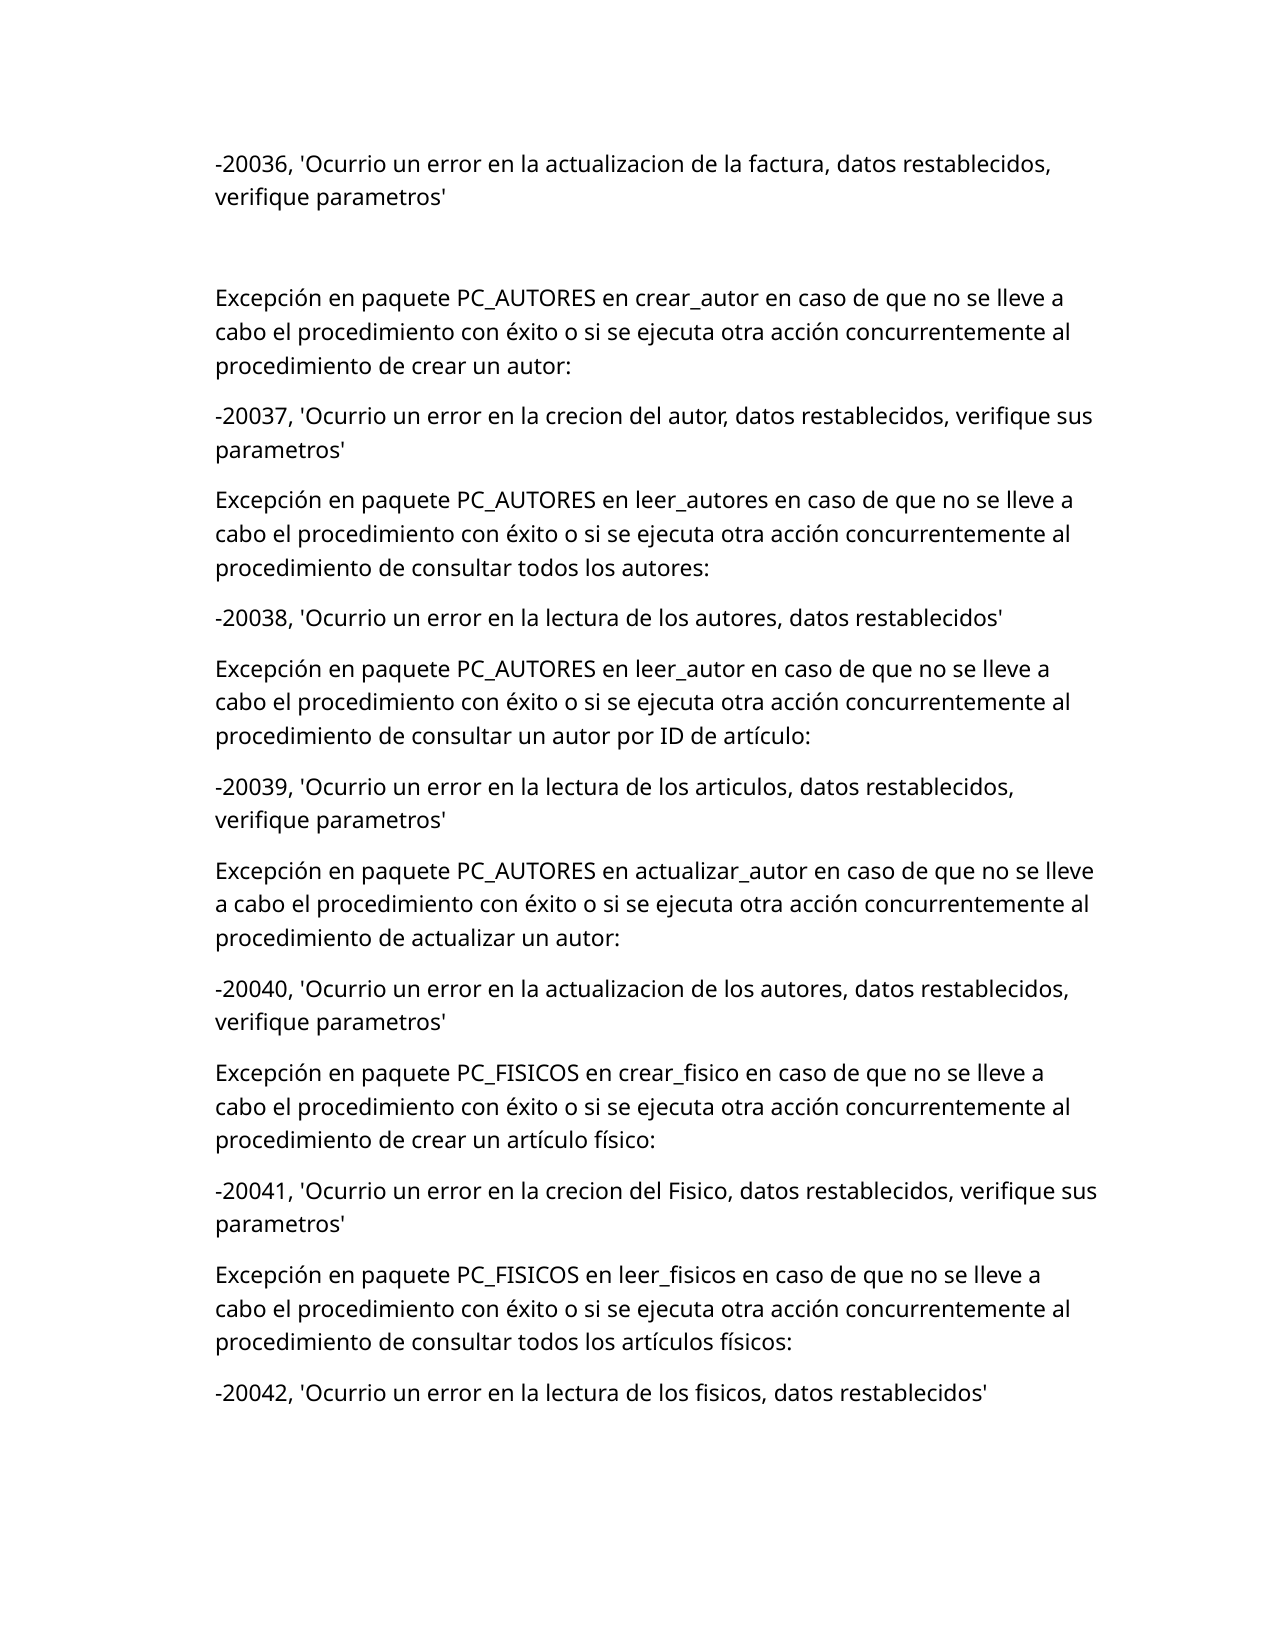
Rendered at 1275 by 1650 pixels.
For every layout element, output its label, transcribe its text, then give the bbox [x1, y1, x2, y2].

text -20039, 'Ocurrio un error en la lectura de los articulos, datos restablecidos, verifique parametros' [215, 771, 1098, 836]
text Excepción en paquete PC_AUTORES en crear_autor en caso de que no se lleve a cabo el procedimiento con éxito o si se ejecuta otra acción concurrentemente al procedimiento de crear un autor: [215, 282, 1098, 381]
text Excepción en paquete PC_FISICOS en leer_fisicos en caso de que no se lleve a cabo el procedimiento con éxito o si se ejecuta otra acción concurrentemente al procedimiento de consultar todos los artículos físicos: [215, 1259, 1098, 1358]
text -20036, 'Ocurrio un error en la actualizacion de la factura, datos restablecidos, verifique parametros' [215, 148, 1098, 213]
text Excepción en paquete PC_FISICOS en crear_fisico en caso de que no se lleve a cabo el procedimiento con éxito o si se ejecuta otra acción concurrentemente al procedimiento de crear un artículo físico: [215, 1057, 1098, 1156]
text Excepción en paquete PC_AUTORES en leer_autor en caso de que no se lleve a cabo el procedimiento con éxito o si se ejecuta otra acción concurrentemente al procedimiento de consultar un autor por ID de artículo: [215, 653, 1098, 751]
text -20040, 'Ocurrio un error en la actualizacion de los autores, datos restablecidos, verifique parametros' [215, 973, 1098, 1038]
text Excepción en paquete PC_AUTORES en leer_autores en caso de que no se lleve a cabo el procedimiento con éxito o si se ejecuta otra acción concurrentemente al procedimiento de consultar todos los autores: [215, 484, 1098, 583]
text -20037, 'Ocurrio un error en la crecion del autor, datos restablecidos, verifique sus parametros' [215, 400, 1098, 465]
text -20038, 'Ocurrio un error en la lectura de los autores, datos restablecidos' [215, 602, 1098, 633]
text Excepción en paquete PC_AUTORES en actualizar_autor en caso de que no se lleve a cabo el procedimiento con éxito o si se ejecuta otra acción concurrentemente al procedimiento de actualizar un autor: [215, 855, 1098, 953]
text -20041, 'Ocurrio un error en la crecion del Fisico, datos restablecidos, verifique sus parametros' [215, 1175, 1098, 1240]
text -20042, 'Ocurrio un error en la lectura de los fisicos, datos restablecidos' [215, 1377, 1098, 1408]
